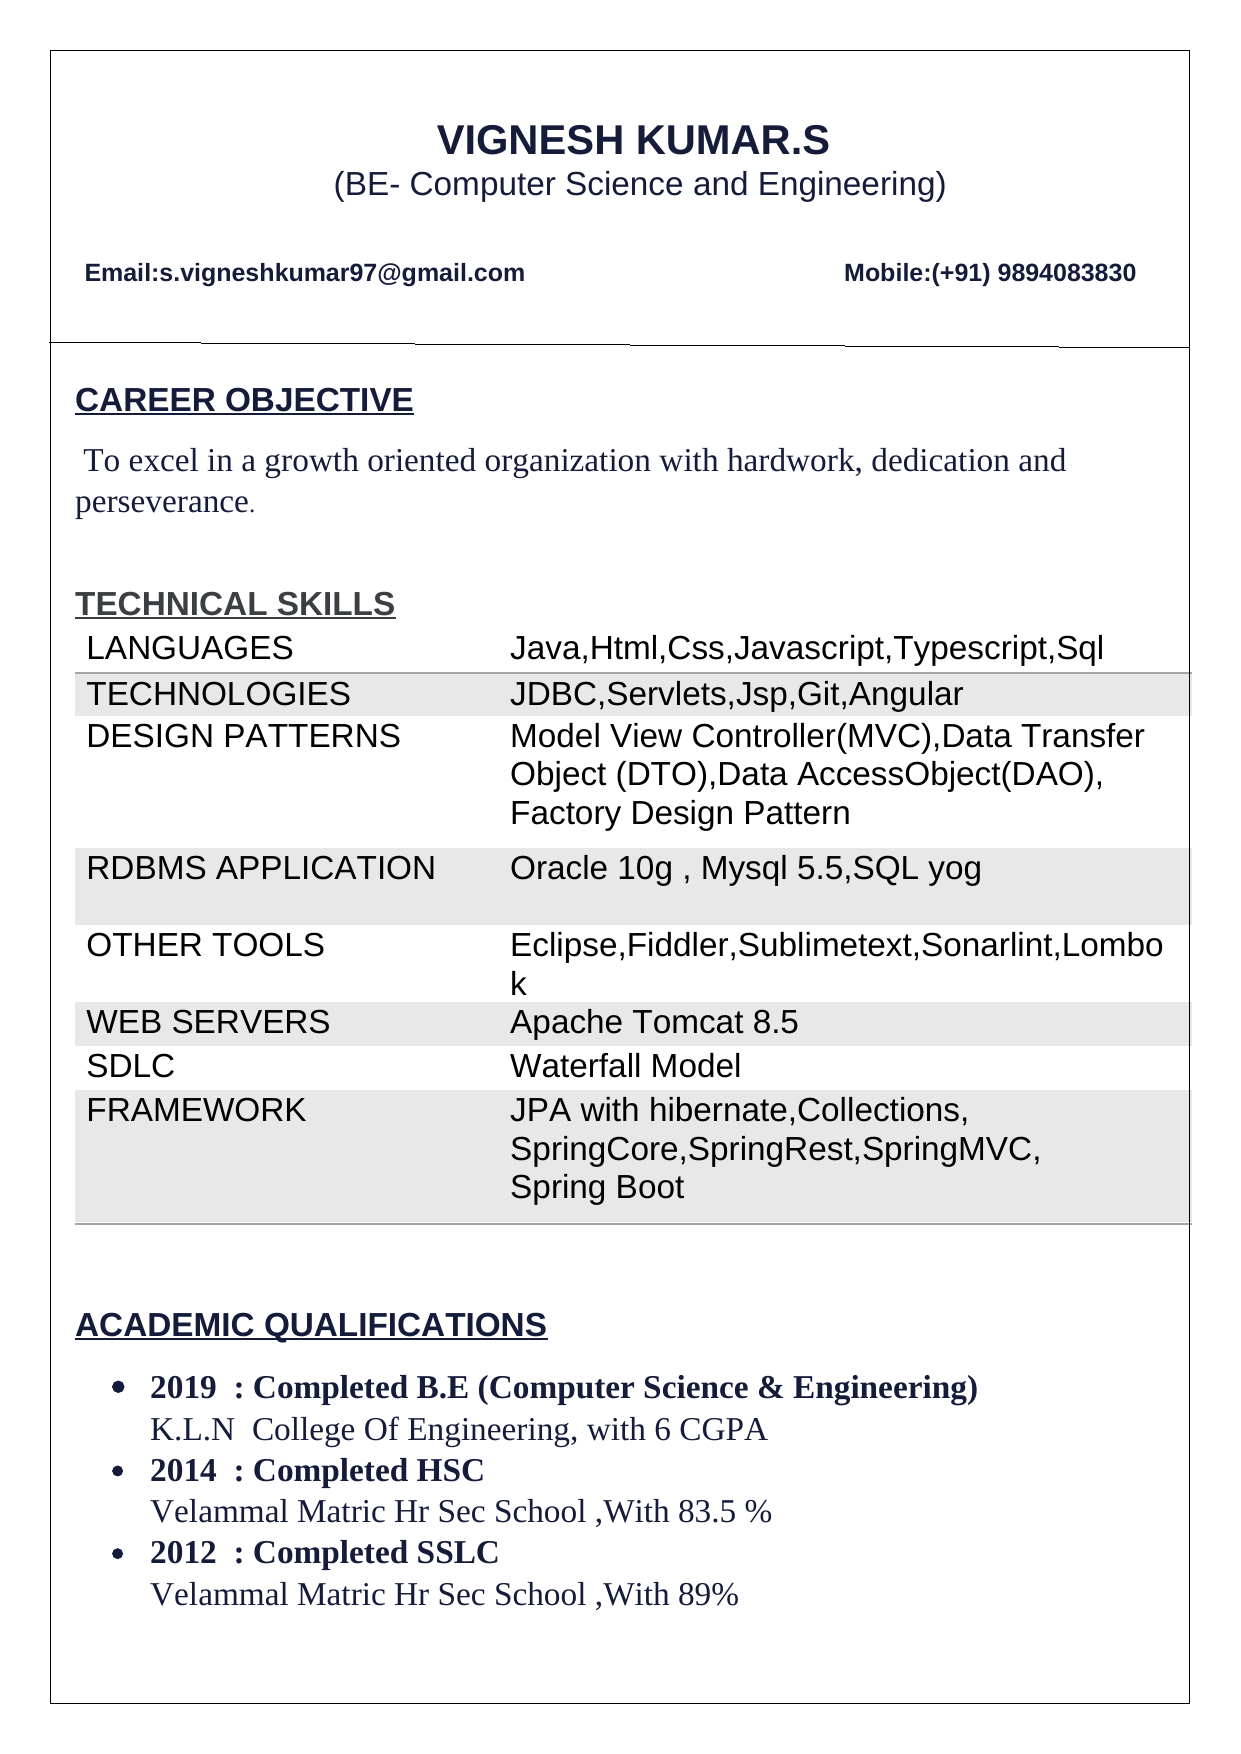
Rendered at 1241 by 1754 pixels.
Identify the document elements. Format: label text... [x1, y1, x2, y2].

table_cell OTHER TOOLS [75, 925, 499, 1002]
text Email:s.vigneshkumar97@gmail.com Mobile:(+91) 9894083830 [75, 258, 1165, 287]
list 2012 : Completed SSLC [112, 1533, 1165, 1571]
table_cell Eclipse,Fiddler,Sublimetext,Sonarlint,Lombok [499, 925, 1189, 1002]
table_header Java,Html,Css,Javascript,Typescript,Sql [499, 628, 1189, 672]
table_cell Waterfall Model [499, 1046, 1189, 1090]
table_header LANGUAGES [75, 628, 499, 672]
list K.L.N College Of Engineering, with 6 CGPA [150, 1409, 1165, 1447]
table_cell SDLC [75, 1046, 499, 1090]
text TECHNICAL SKILLS [75, 584, 1165, 622]
list Velammal Matric Hr Sec School ,With 89% [150, 1574, 1165, 1612]
table_cell TECHNOLOGIES [75, 674, 499, 716]
text CAREER OBJECTIVE [75, 380, 1165, 418]
text To excel in a growth oriented organization with hardwork, dedication and perseverance. [75, 440, 1165, 520]
list ACADEMIC QUALIFICATIONS [75, 1305, 1165, 1343]
table_cell RDBMS APPLICATION [75, 848, 499, 925]
table_cell Oracle 10g , Mysql 5.5,SQL yog [499, 848, 1189, 925]
table_cell DESIGN PATTERNS [75, 716, 499, 848]
text (BE- Computer Science and Engineering) [75, 164, 1165, 202]
list 2014 : Completed HSC [112, 1450, 1165, 1488]
list 2019 : Completed B.E (Computer Science & Engineering) [112, 1367, 1165, 1406]
text VIGNESH KUMAR.S [75, 116, 1165, 164]
list Velammal Matric Hr Sec School ,With 83.5 % [150, 1491, 1165, 1530]
table_cell FRAMEWORK [75, 1090, 499, 1222]
table_cell JDBC,Servlets,Jsp,Git,Angular [499, 674, 1189, 716]
table_cell Apache Tomcat 8.5 [499, 1002, 1189, 1046]
table_cell Model View Controller(MVC),Data Transfer Object (DTO),Data AccessObject(DAO), Factory Design Pattern [499, 716, 1189, 848]
table_cell JPA with hibernate,Collections, SpringCore,SpringRest,SpringMVC, Spring Boot [499, 1090, 1189, 1222]
table_cell WEB SERVERS [75, 1002, 499, 1046]
